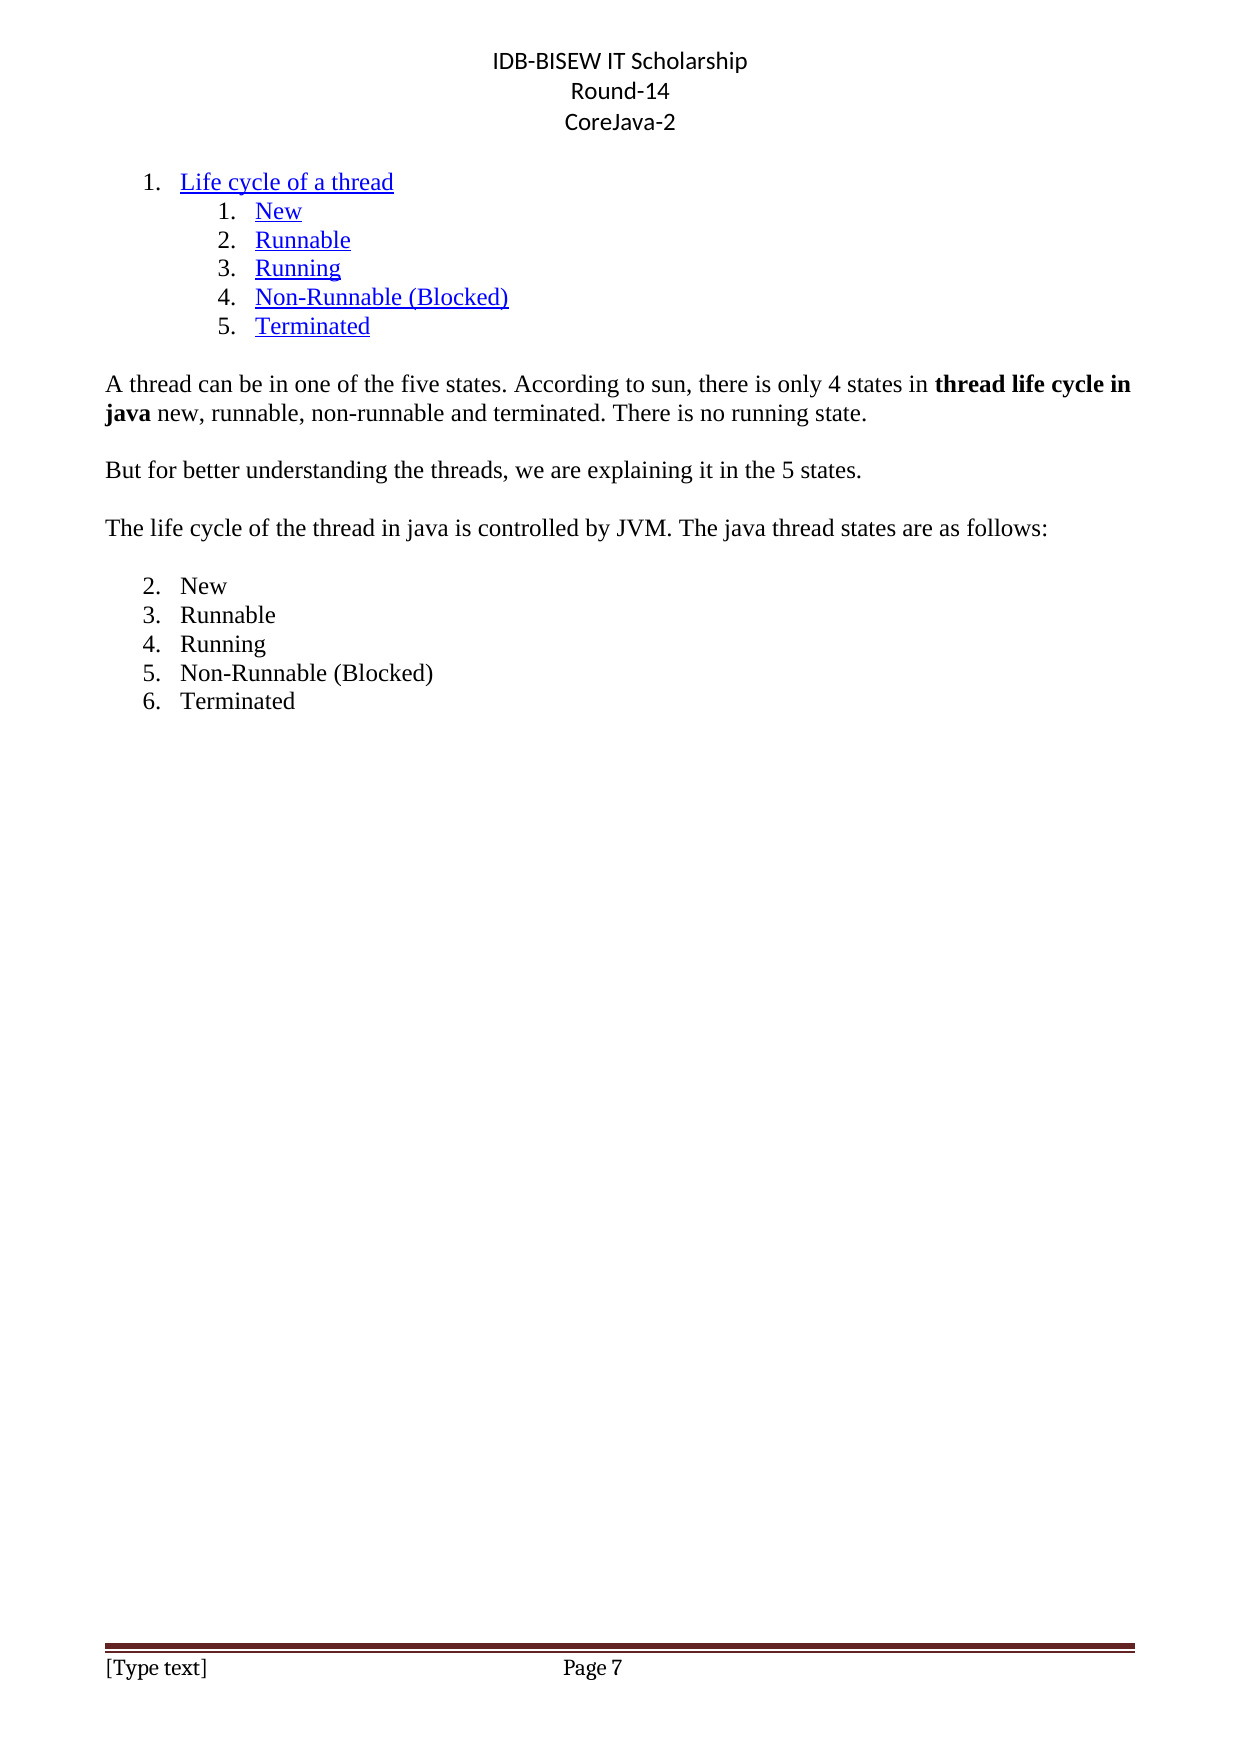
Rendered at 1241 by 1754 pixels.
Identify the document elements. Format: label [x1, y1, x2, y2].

table_header [104, 137, 1143, 746]
